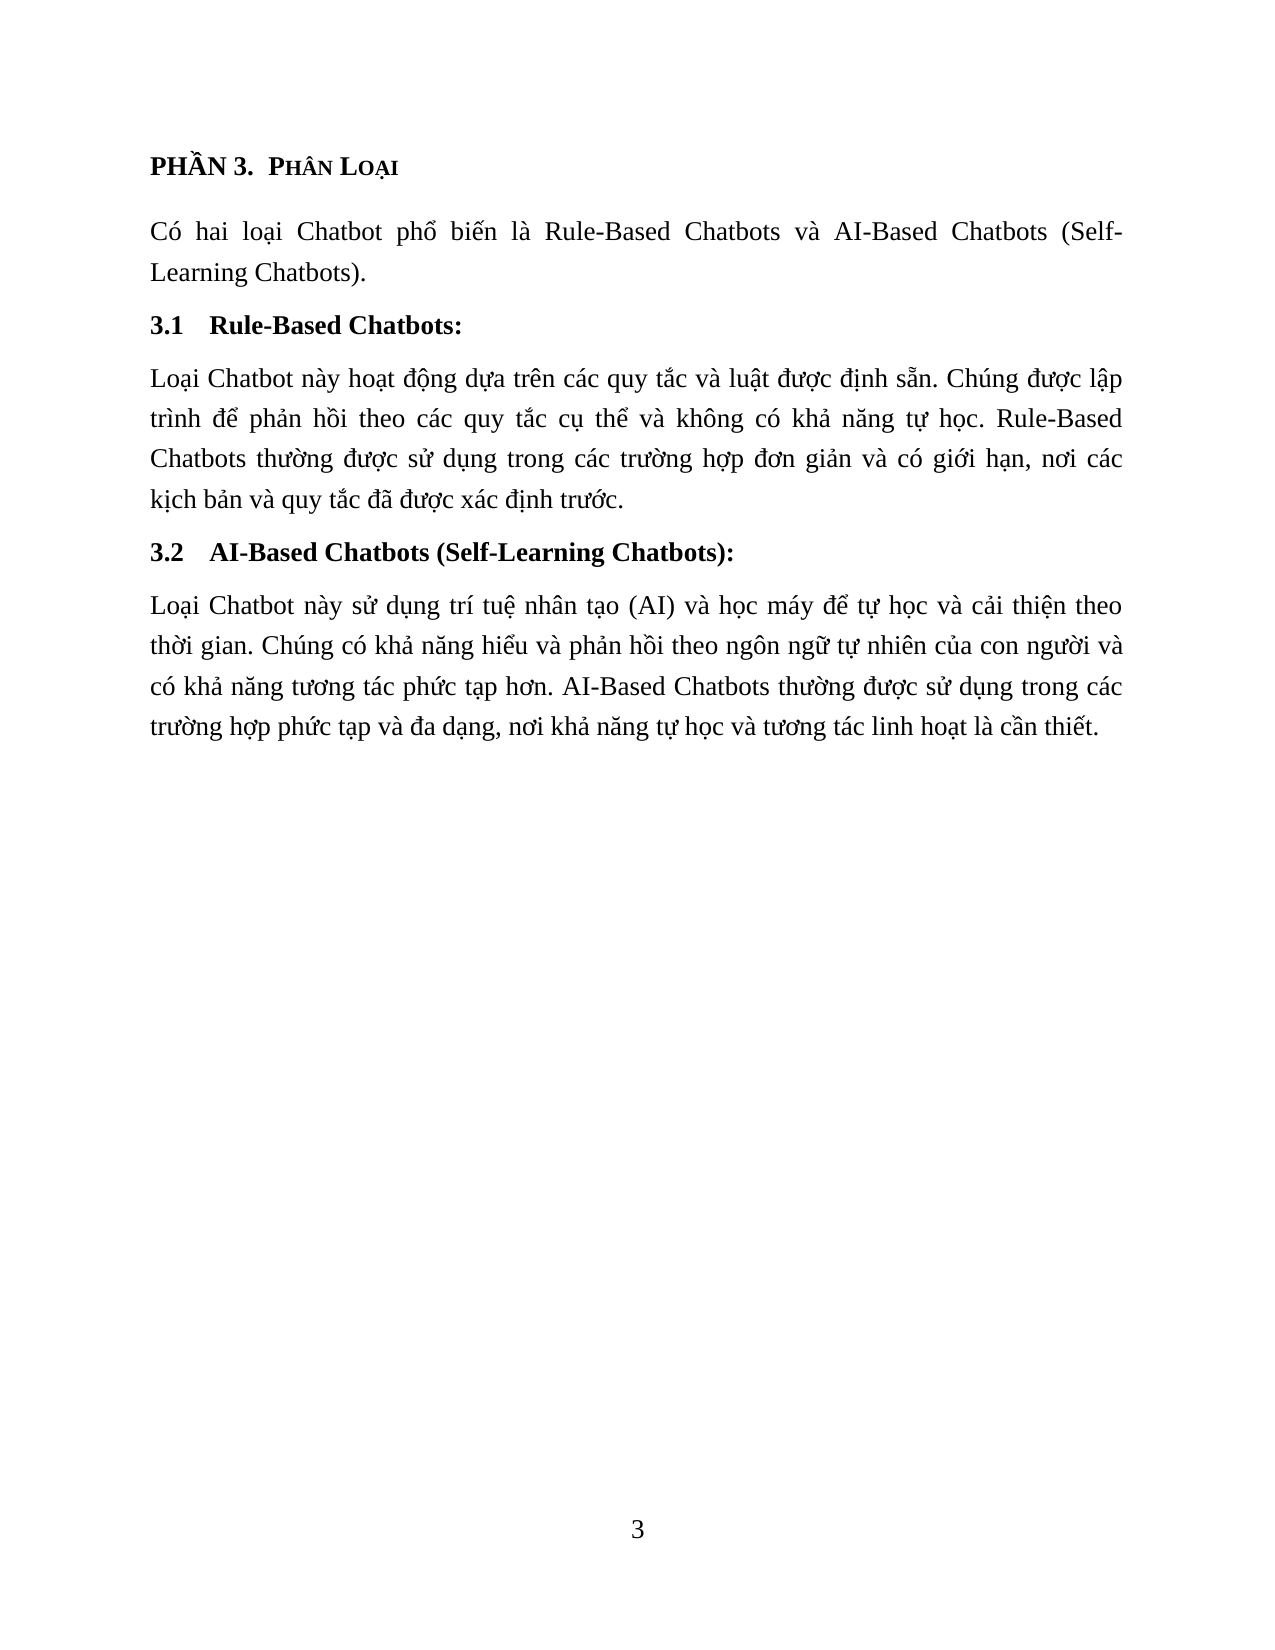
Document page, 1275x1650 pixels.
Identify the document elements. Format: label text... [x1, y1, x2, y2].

subtitle Rule-Based Chatbots: [150, 309, 1125, 340]
subtitle Phân Loại [150, 150, 1125, 181]
text Loại Chatbot này hoạt động dựa trên các quy tắc và luật được định sẵn. Chúng được lập trình để phản hồi theo các quy tắc cụ thể và không có khả năng tự học. Rule-Based Chatbots thường được sử dụng trong các trường hợp đơn giản và có giới hạn, nơi các kịch bản và quy tắc đã được xác định trước. [150, 362, 1125, 514]
text Có hai loại Chatbot phổ biến là Rule-Based Chatbots và AI-Based Chatbots (Self-Learning Chatbots). [150, 215, 1125, 287]
text Loại Chatbot này sử dụng trí tuệ nhân tạo (AI) và học máy để tự học và cải thiện theo thời gian. Chúng có khả năng hiểu và phản hồi theo ngôn ngữ tự nhiên của con người và có khả năng tương tác phức tạp hơn. AI-Based Chatbots thường được sử dụng trong các trường hợp phức tạp và đa dạng, nơi khả năng tự học và tương tác linh hoạt là cần thiết. [150, 589, 1125, 741]
subtitle AI-Based Chatbots (Self-Learning Chatbots): [150, 536, 1125, 567]
